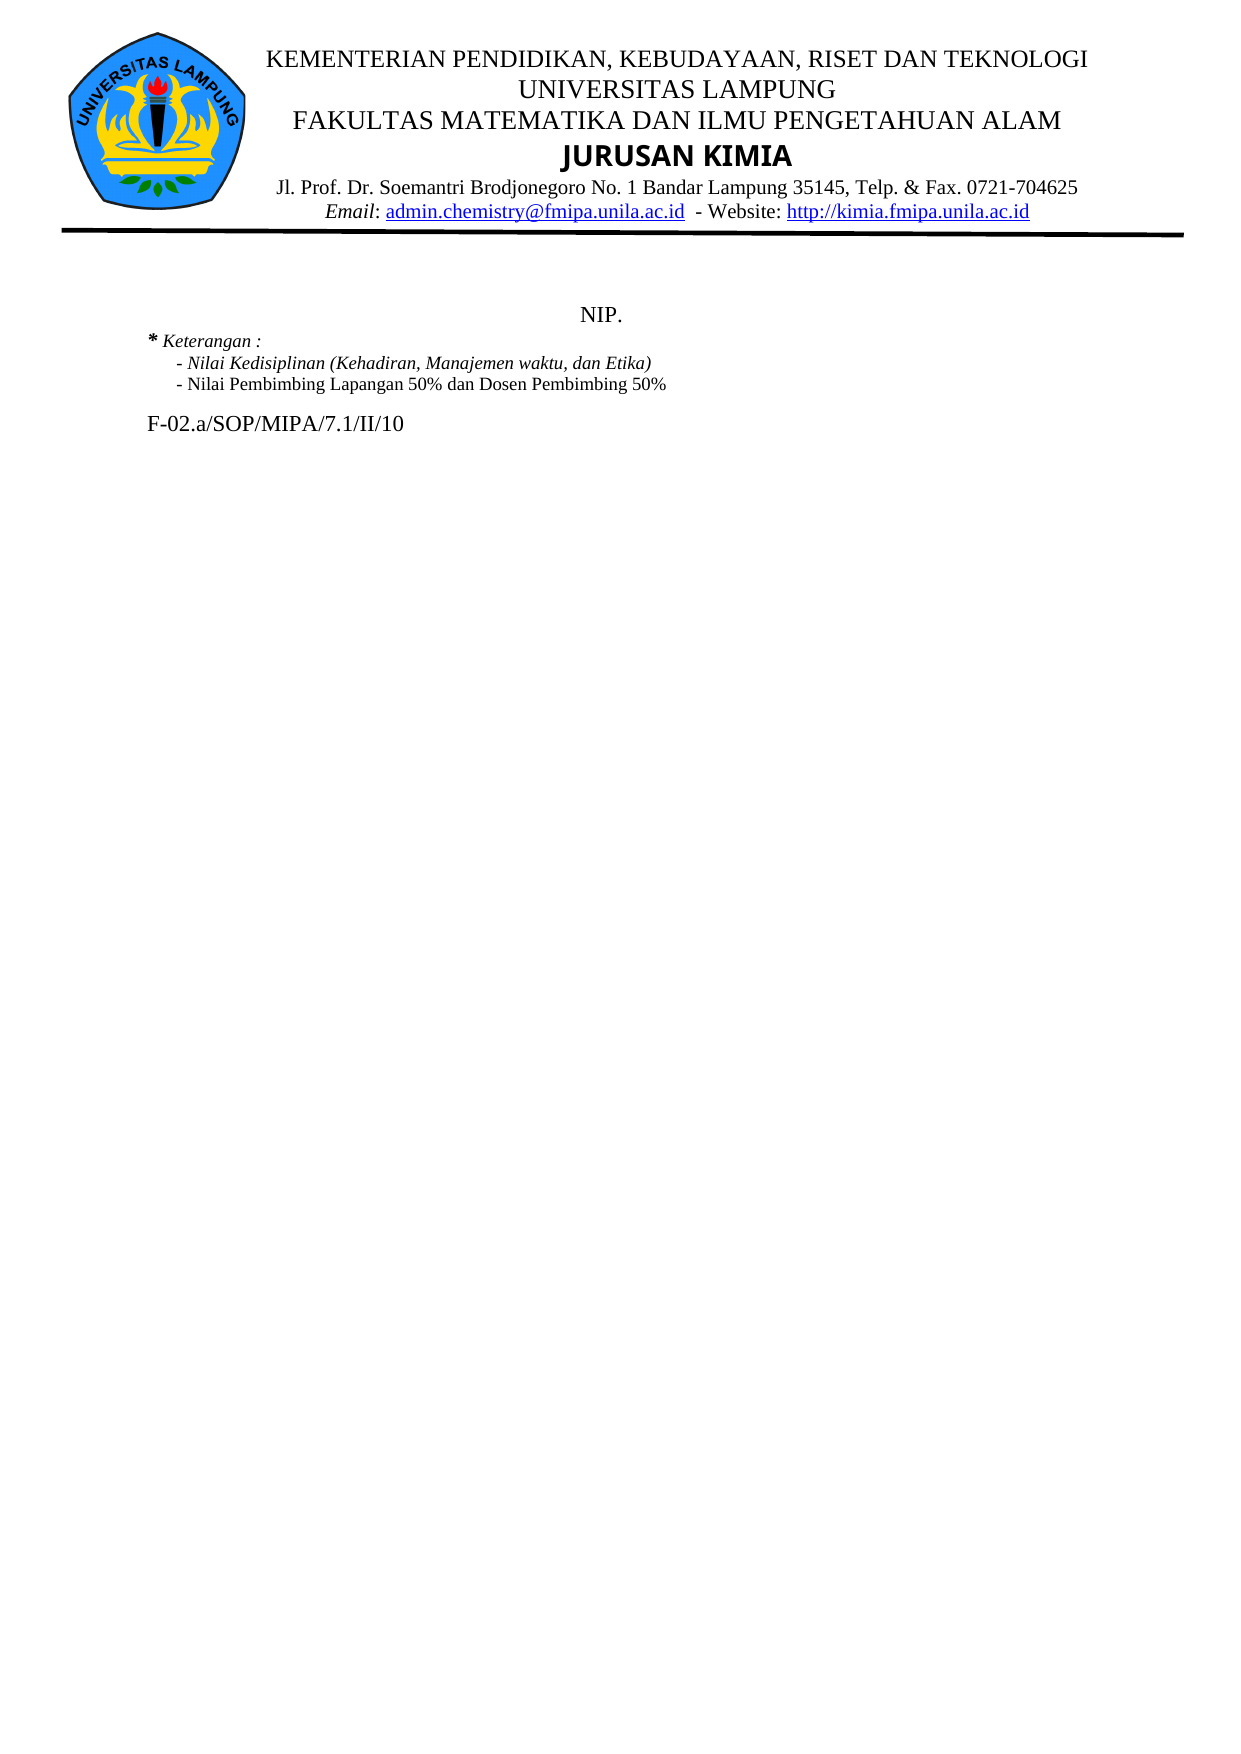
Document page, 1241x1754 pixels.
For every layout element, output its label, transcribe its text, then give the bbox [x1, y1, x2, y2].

picture [68, 32, 246, 210]
text NIP. [147, 301, 1122, 328]
text * Keterangan : [147, 328, 1122, 352]
text - Nilai Kedisiplinan (Kehadiran, Manajemen waktu, dan Etika) [147, 352, 1122, 373]
text - Nilai Pembimbing Lapangan 50% dan Dosen Pembimbing 50% [147, 373, 1122, 395]
text F-02.a/SOP/MIPA/7.1/II/10 [147, 411, 1122, 437]
